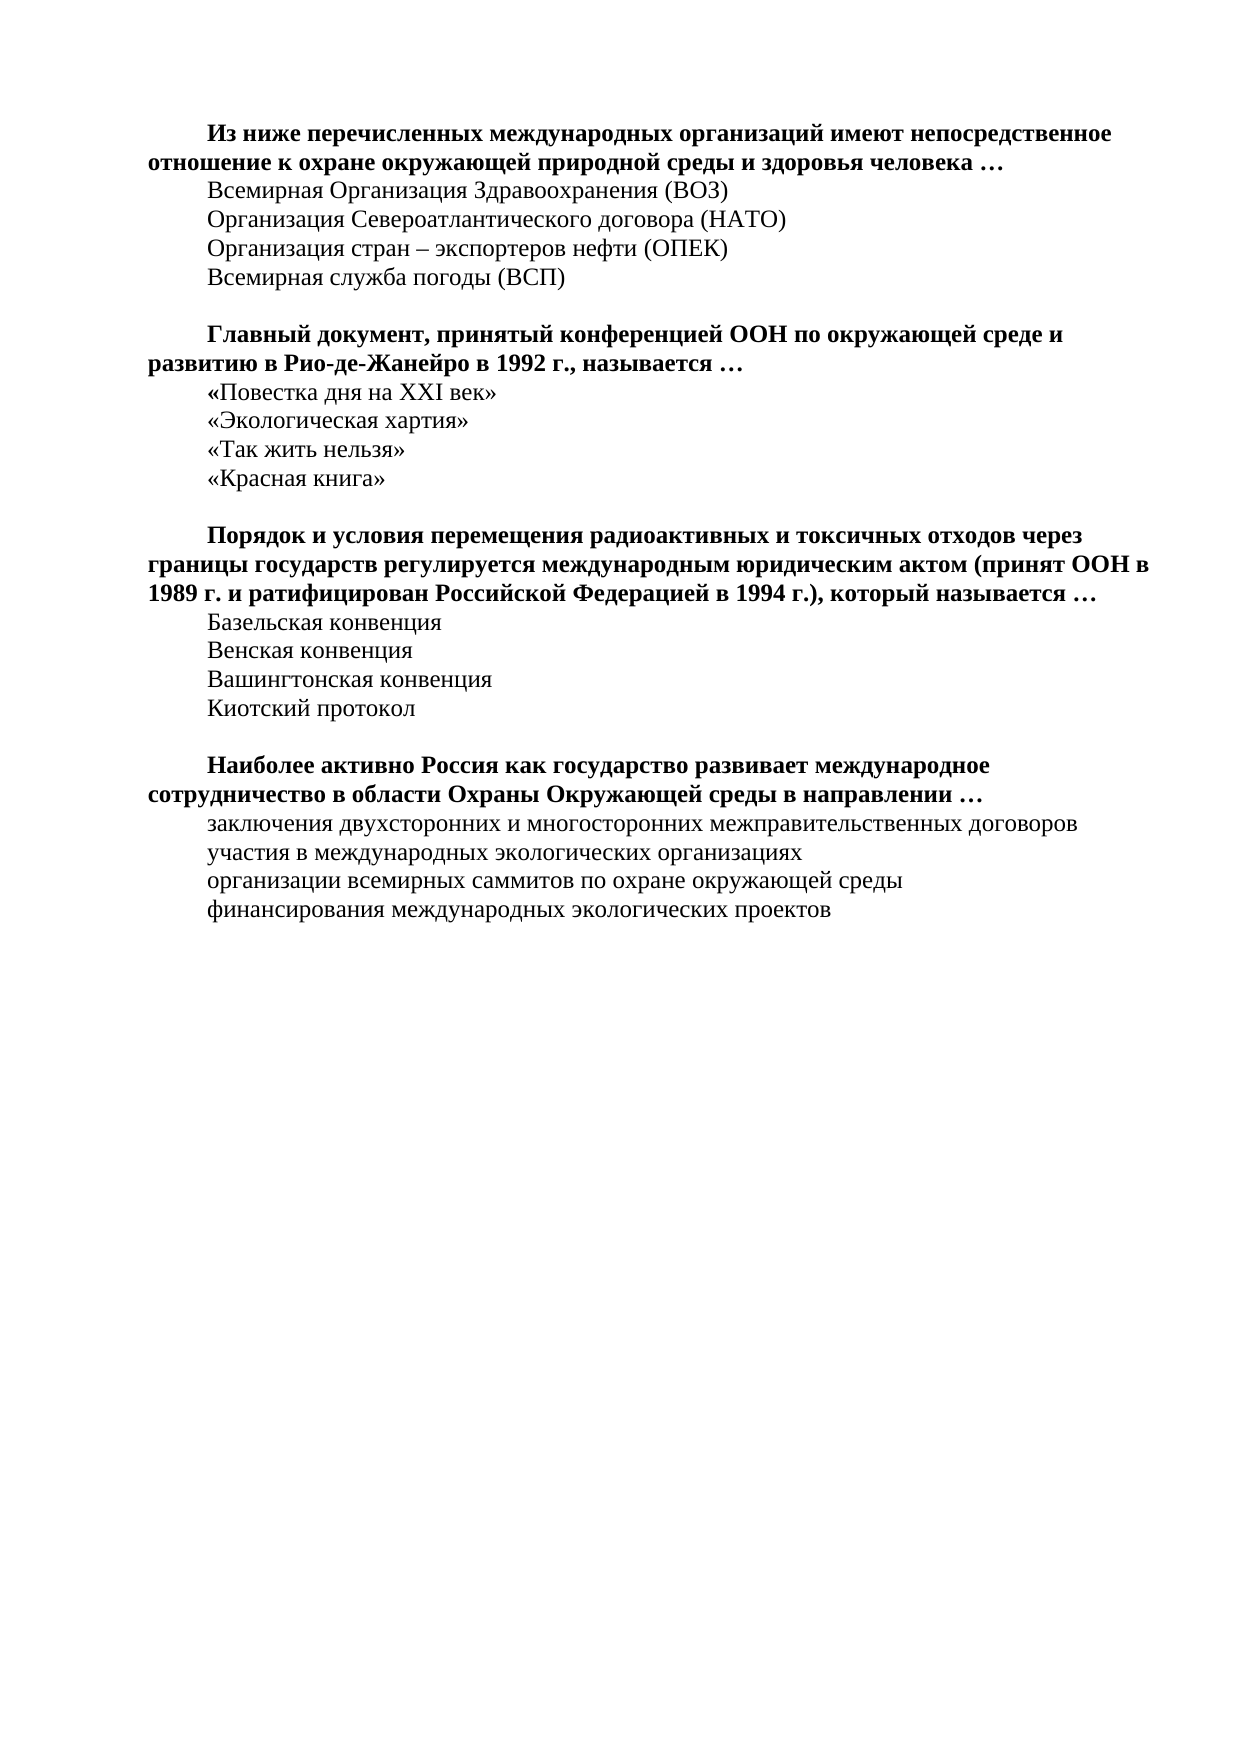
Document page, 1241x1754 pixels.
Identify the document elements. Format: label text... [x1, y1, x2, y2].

text Киотский протокол [148, 693, 1152, 722]
list «Так жить нельзя» [148, 434, 1152, 463]
list участия в международных экологических организациях [148, 837, 1152, 866]
list Организация Североатлантического договора (НАТО) [148, 204, 1152, 233]
list организации всемирных саммитов по охране окружающей среды [148, 866, 1152, 894]
text Базельская конвенция [148, 607, 1152, 636]
list «Экологическая хартия» [148, 406, 1152, 434]
list заключения двухсторонних и многосторонних межправительственных договоров [148, 808, 1152, 837]
text Порядок и условия перемещения радиоактивных и токсичных отходов через границы государств регулируется международным юридическим актом (принят ООН в . и ратифицирован Российской Федерацией в .), который называется … [148, 521, 1152, 607]
list Всемирная служба погоды (ВСП) [148, 262, 1152, 291]
text Из ниже перечисленных международных организаций имеют непосредственное отношение к охране окружающей природной среды и здоровья человека … [148, 118, 1152, 176]
text Наиболее активно Россия как государство развивает международное сотрудничество в области Охраны Окружающей среды в направлении … [148, 751, 1152, 808]
list «Повестка дня на XXI век» [148, 377, 1152, 406]
list Всемирная Организация Здравоохранения (ВОЗ) [148, 176, 1152, 204]
text Вашингтонская конвенция [148, 664, 1152, 693]
list Организация стран – экспортеров нефти (ОПЕК) [148, 233, 1152, 262]
text финансирования международных экологических проектов [148, 894, 1152, 923]
list «Красная книга» [148, 463, 1152, 492]
text Главный документ, принятый конференцией ООН по окружающей среде и развитию в Рио-де-Жанейро в ., называется … [148, 319, 1152, 377]
text Венская конвенция [148, 636, 1152, 664]
